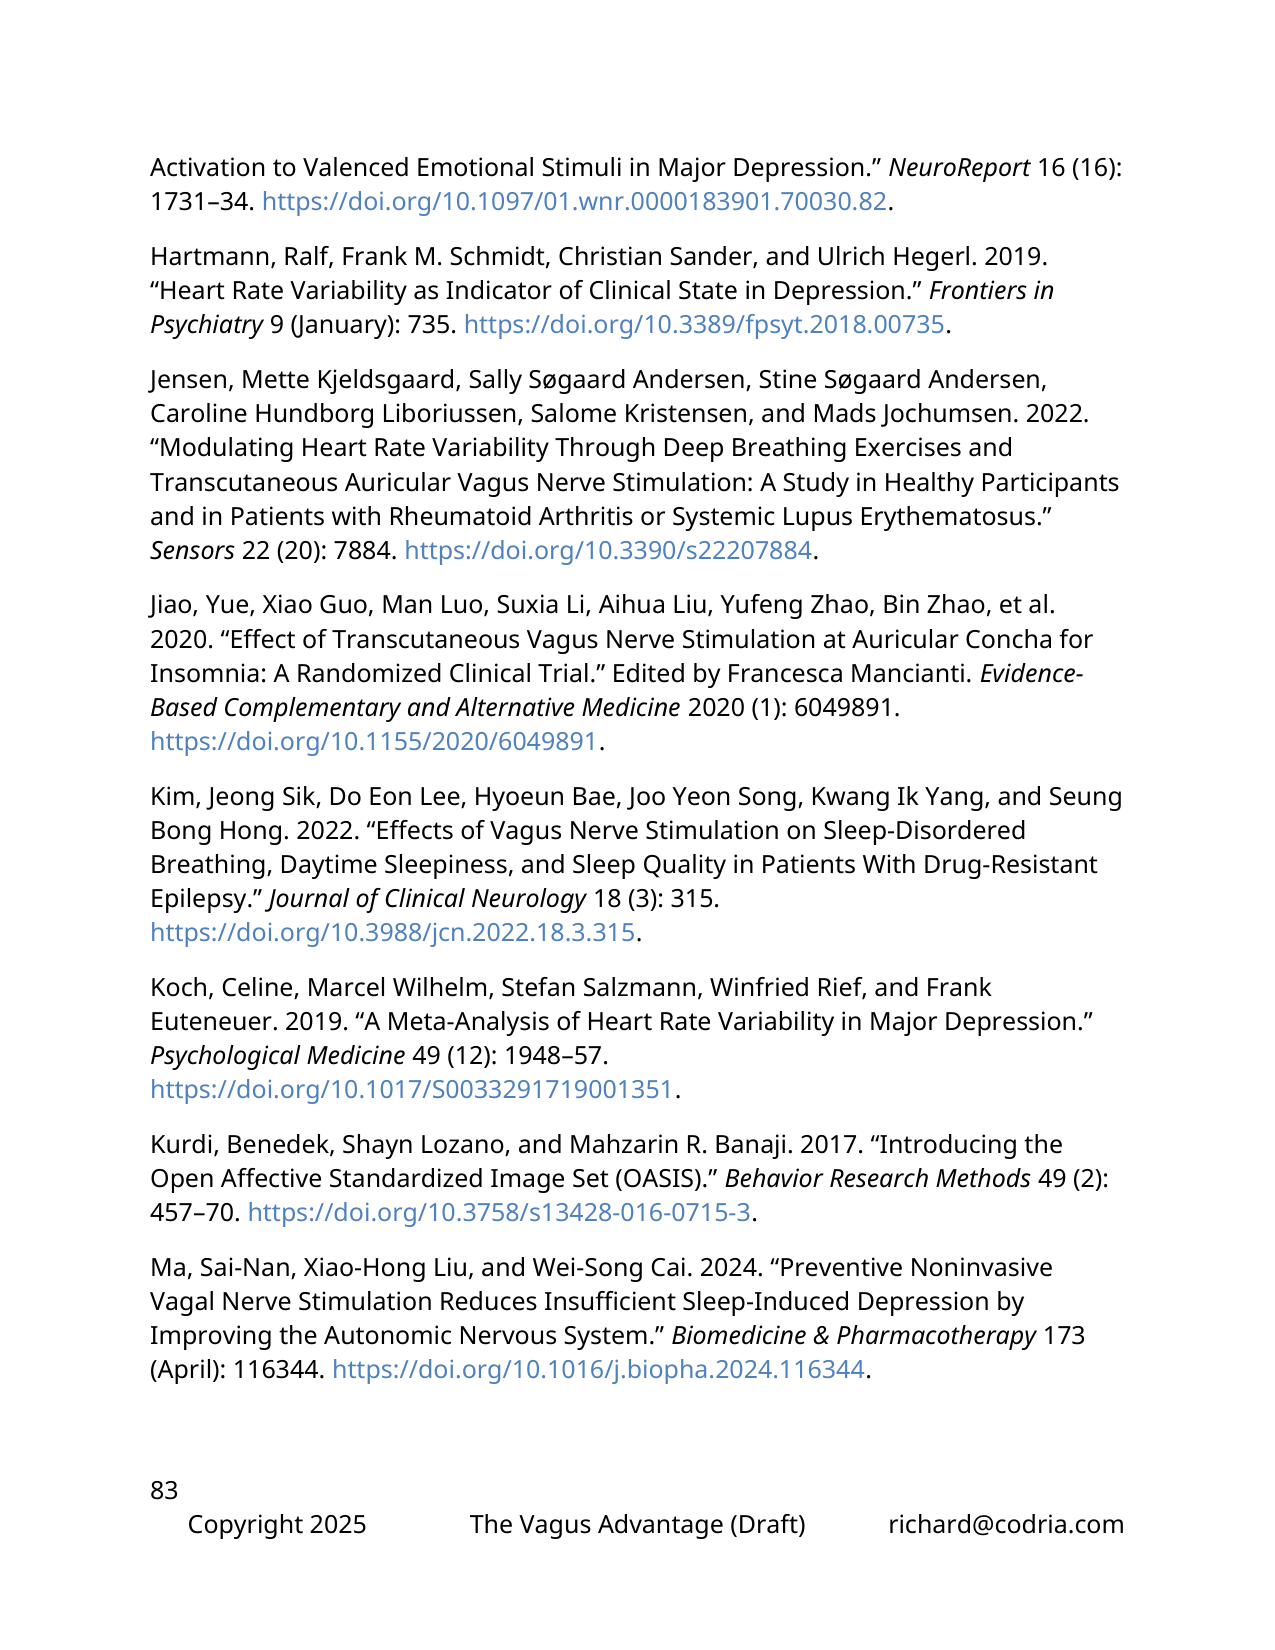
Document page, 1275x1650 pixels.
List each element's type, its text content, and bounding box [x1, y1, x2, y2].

text Jensen, Mette Kjeldsgaard, Sally Søgaard Andersen, Stine Søgaard Andersen, Caroline Hundborg Liboriussen, Salome Kristensen, and Mads Jochumsen. 2022. “Modulating Heart Rate Variability Through Deep Breathing Exercises and Transcutaneous Auricular Vagus Nerve Stimulation: A Study in Healthy Participants and in Patients with Rheumatoid Arthritis or Systemic Lupus Erythematosus.” Sensors 22 (20): 7884. https://doi.org/10.3390/s22207884. [150, 362, 1125, 566]
text Jiao, Yue, Xiao Guo, Man Luo, Suxia Li, Aihua Liu, Yufeng Zhao, Bin Zhao, et al. 2020. “Effect of Transcutaneous Vagus Nerve Stimulation at Auricular Concha for Insomnia: A Randomized Clinical Trial.” Edited by Francesca Mancianti. Evidence-Based Complementary and Alternative Medicine 2020 (1): 6049891. https://doi.org/10.1155/2020/6049891. [150, 587, 1125, 757]
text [150, 150, 1125, 218]
text Ma, Sai-Nan, Xiao-Hong Liu, and Wei-Song Cai. 2024. “Preventive Noninvasive Vagal Nerve Stimulation Reduces Insufficient Sleep-Induced Depression by Improving the Autonomic Nervous System.” Biomedicine & Pharmacotherapy 173 (April): 116344. https://doi.org/10.1016/j.biopha.2024.116344. [150, 1249, 1125, 1386]
text Kim, Jeong Sik, Do Eon Lee, Hyoeun Bae, Joo Yeon Song, Kwang Ik Yang, and Seung Bong Hong. 2022. “Effects of Vagus Nerve Stimulation on Sleep-Disordered Breathing, Daytime Sleepiness, and Sleep Quality in Patients With Drug-Resistant Epilepsy.” Journal of Clinical Neurology 18 (3): 315. https://doi.org/10.3988/jcn.2022.18.3.315. [150, 778, 1125, 949]
text Kurdi, Benedek, Shayn Lozano, and Mahzarin R. Banaji. 2017. “Introducing the Open Affective Standardized Image Set (OASIS).” Behavior Research Methods 49 (2): 457–70. https://doi.org/10.3758/s13428-016-0715-3. [150, 1127, 1125, 1229]
text Koch, Celine, Marcel Wilhelm, Stefan Salzmann, Winfried Rief, and Frank Euteneuer. 2019. “A Meta-Analysis of Heart Rate Variability in Major Depression.” Psychological Medicine 49 (12): 1948–57. https://doi.org/10.1017/S0033291719001351. [150, 969, 1125, 1106]
text Hartmann, Ralf, Frank M. Schmidt, Christian Sander, and Ulrich Hegerl. 2019. “Heart Rate Variability as Indicator of Clinical State in Depression.” Frontiers in Psychiatry 9 (January): 735. https://doi.org/10.3389/fpsyt.2018.00735. [150, 239, 1125, 341]
